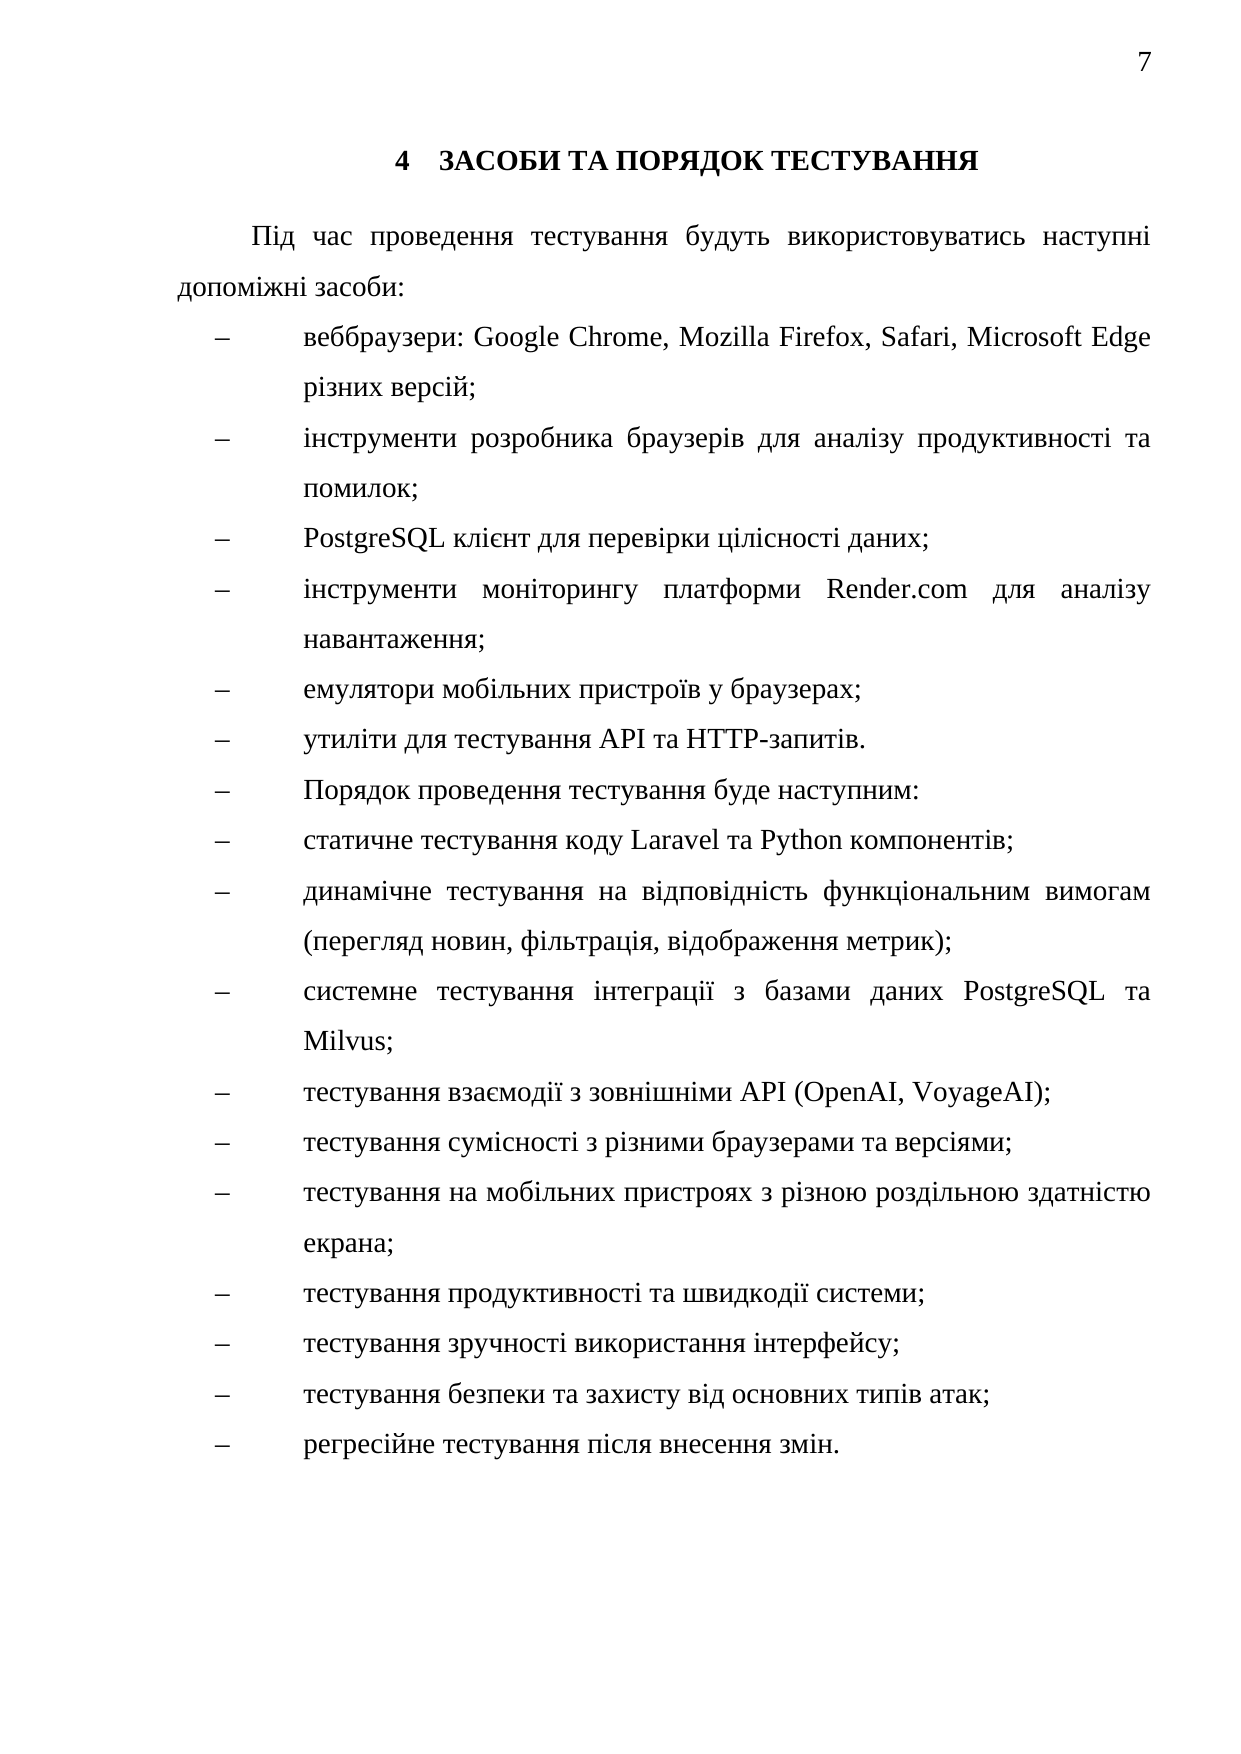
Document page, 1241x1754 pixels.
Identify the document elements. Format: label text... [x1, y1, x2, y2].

list тестування безпеки та захисту від основних типів атак; [215, 1376, 1152, 1409]
list динамічне тестування на відповідність функціональним вимогам (перегляд новин, фільтрація, відображення метрик); [215, 873, 1152, 956]
list PostgreSQL клієнт для перевірки цілісності даних; [215, 520, 1152, 554]
list тестування продуктивності та швидкодії системи; [215, 1275, 1152, 1309]
list веббраузери: Google Chrome, Mozilla Firefox, Safari, Microsoft Edge різних версій; [215, 319, 1152, 403]
list статичне тестування коду Laravel та Python компонентів; [215, 822, 1152, 856]
list емулятори мобільних пристроїв у браузерах; [215, 671, 1152, 705]
list утиліти для тестування API та HTTP-запитів. [215, 722, 1152, 755]
list регресійне тестування після внесення змін. [215, 1426, 1152, 1459]
list тестування взаємодії з зовнішніми API (OpenAI, VoyageAI); [215, 1074, 1152, 1107]
list системне тестування інтеграції з базами даних PostgreSQL та Milvus; [215, 973, 1152, 1057]
list тестування зручності використання інтерфейсу; [215, 1325, 1152, 1359]
list тестування сумісності з різними браузерами та версіями; [215, 1124, 1152, 1158]
list інструменти моніторингу платформи Render.com для аналізу навантаження; [215, 571, 1152, 654]
list інструменти розробника браузерів для аналізу продуктивності та помилок; [215, 420, 1152, 504]
list Порядок проведення тестування буде наступним: [215, 772, 1152, 806]
text Під час проведення тестування будуть використовуватись наступні допоміжні засоби: [177, 218, 1152, 302]
list тестування на мобільних пристроях з різною роздільною здатністю екрана; [215, 1174, 1152, 1258]
subtitle 4 ЗАСОБИ ТА ПОРЯДОК ТЕСТУВАННЯ [222, 143, 1152, 177]
